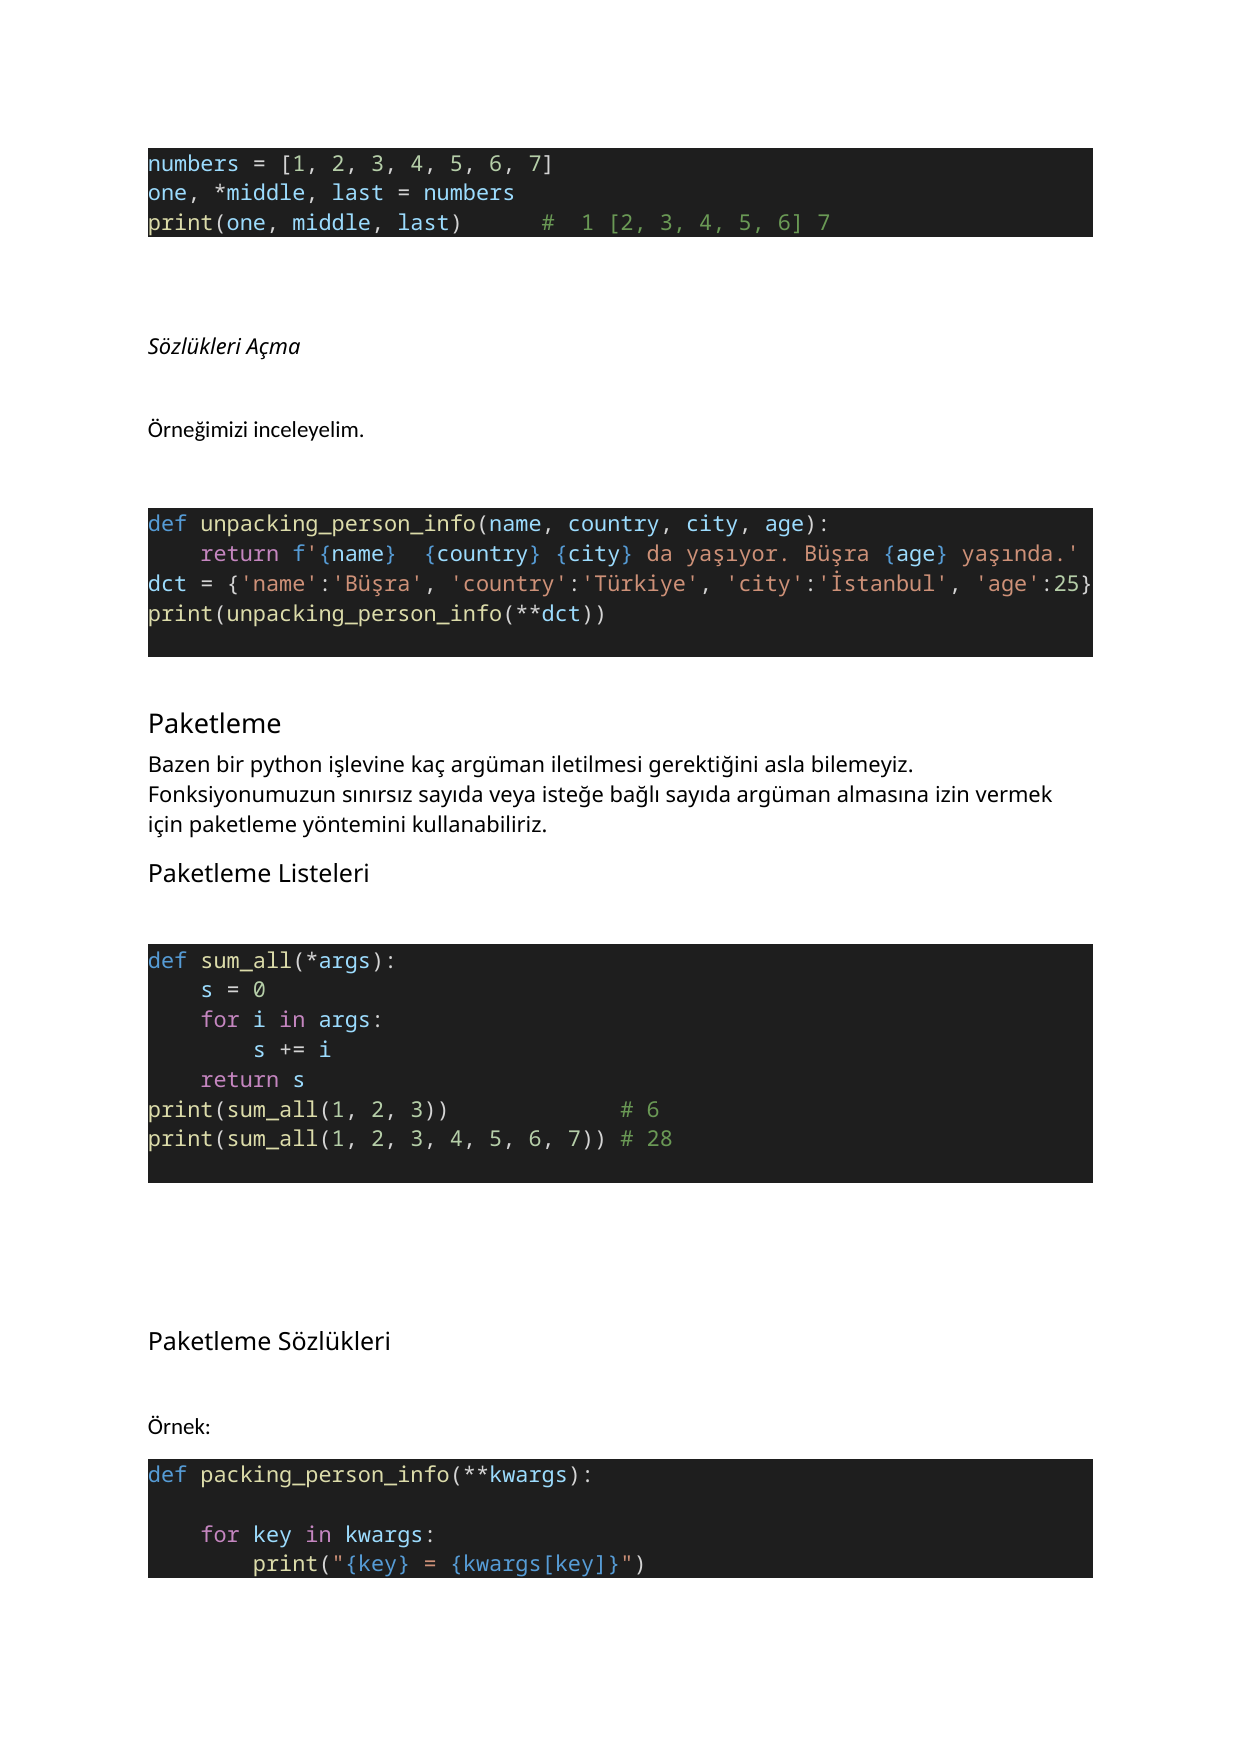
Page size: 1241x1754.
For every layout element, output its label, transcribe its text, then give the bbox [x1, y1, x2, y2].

subtitle Paketleme [148, 704, 1093, 741]
text print(sum_all(1, 2, 3, 4, 5, 6, 7)) # 28 [148, 1123, 1093, 1153]
text Örneğimizi inceleyelim. [148, 415, 1093, 443]
text for i in args: [148, 1004, 1093, 1034]
subtitle Sözlükleri Açma [148, 331, 1093, 361]
text def sum_all(*args): [148, 944, 1093, 974]
text dct = {'name':'Büşra', 'country':'Türkiye', 'city':'İstanbul', 'age':25} [148, 568, 1093, 598]
text for key in kwargs: [148, 1519, 1093, 1548]
text def packing_person_info(**kwargs): [148, 1459, 1093, 1489]
subtitle Paketleme Sözlükleri [148, 1323, 1093, 1358]
text return s [148, 1064, 1093, 1093]
text s += i [148, 1034, 1093, 1064]
text print(one, middle, last) # 1 [2, 3, 4, 5, 6] 7 [148, 207, 1093, 237]
text print("{key} = {kwargs[key]}") [148, 1548, 1093, 1578]
text Örnek: [148, 1412, 1093, 1440]
text numbers = [1, 2, 3, 4, 5, 6, 7] [148, 148, 1093, 177]
text def unpacking_person_info(name, country, city, age): [148, 508, 1093, 538]
subtitle Paketleme Listeleri [148, 856, 1093, 890]
text return f'{name} {country} {city} da yaşıyor. Büşra {age} yaşında.' [148, 538, 1093, 568]
text print(unpacking_person_info(**dct)) [148, 598, 1093, 628]
text one, *middle, last = numbers [148, 177, 1093, 207]
text Bazen bir python işlevine kaç argüman iletilmesi gerektiğini asla bilemeyiz. Fonksiyonumuzun sınırsız sayıda veya isteğe bağlı sayıda argüman almasına izin vermek için paketleme yöntemini kullanabiliriz. [148, 749, 1093, 838]
text print(sum_all(1, 2, 3)) # 6 [148, 1093, 1093, 1123]
text s = 0 [148, 974, 1093, 1004]
